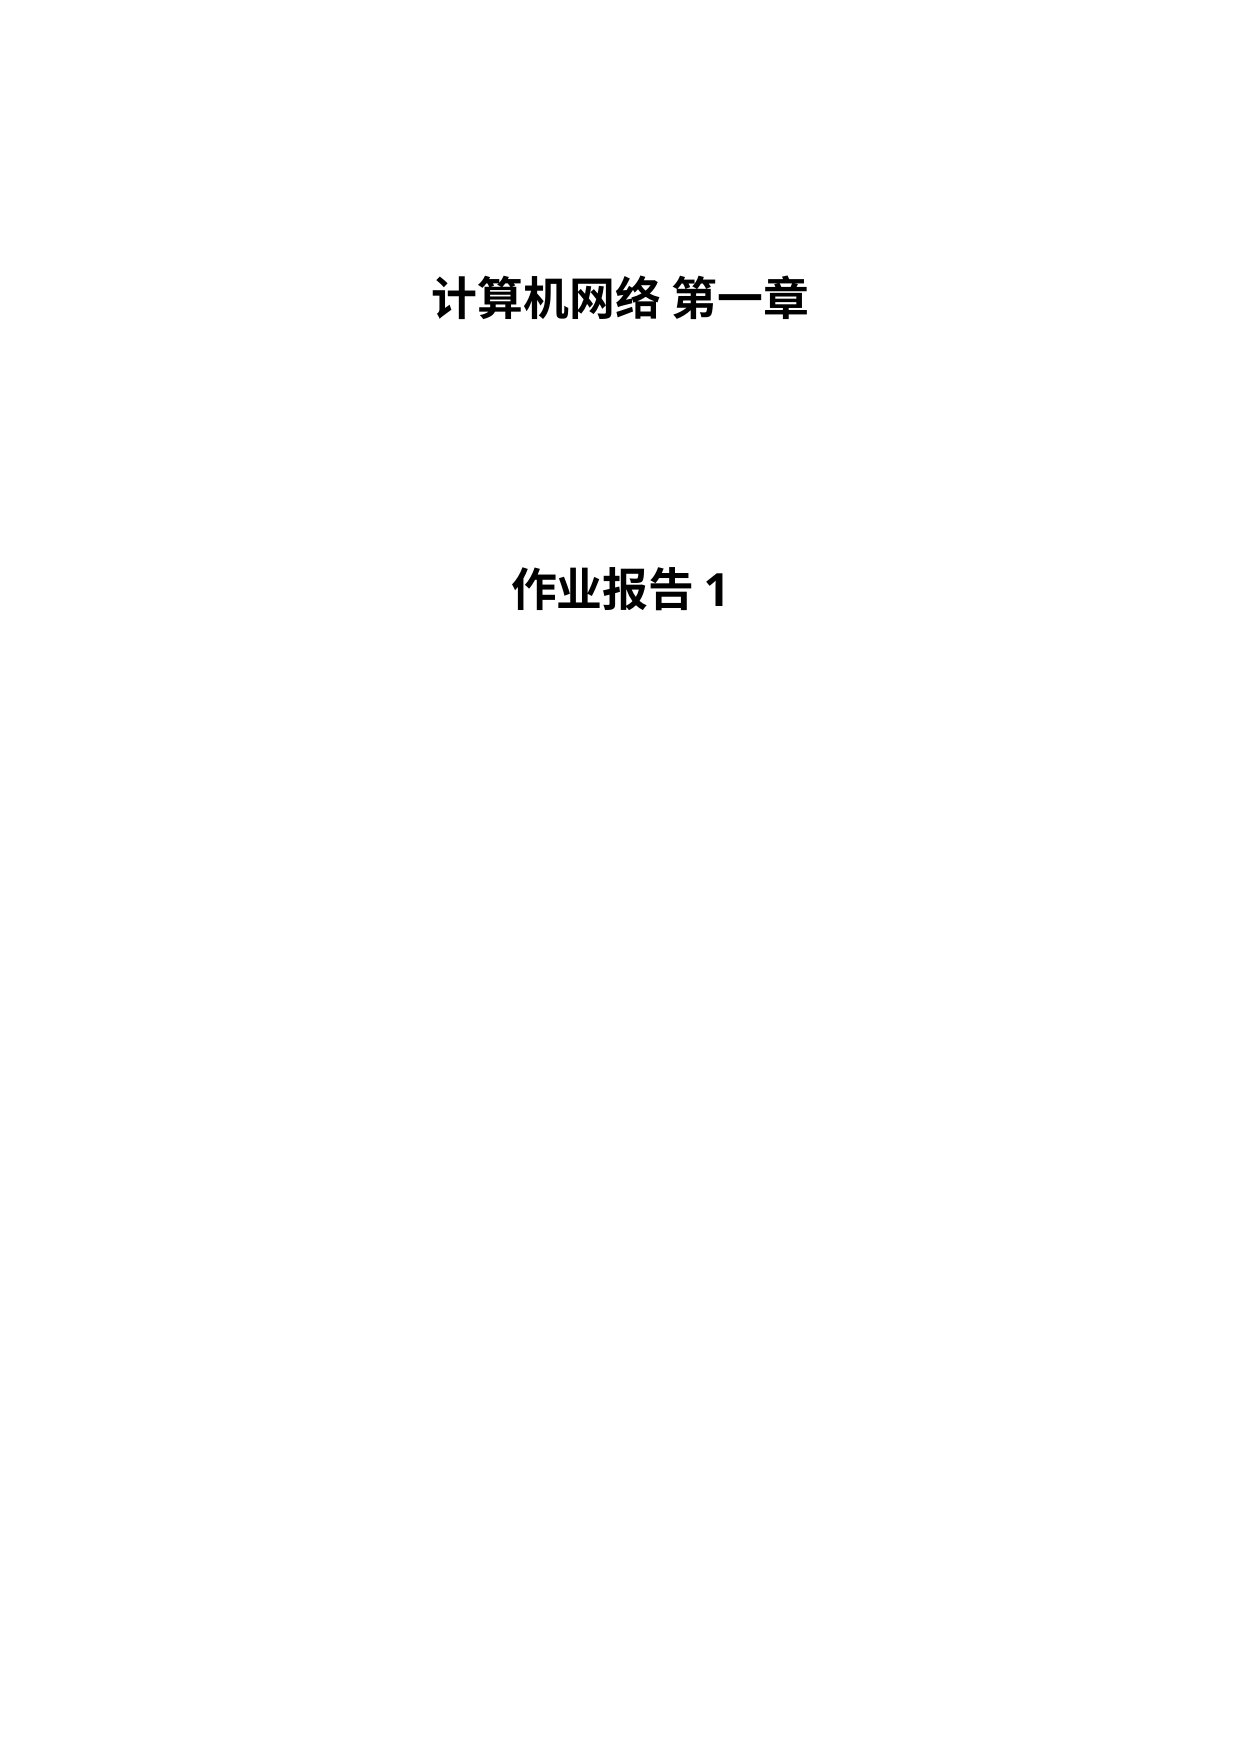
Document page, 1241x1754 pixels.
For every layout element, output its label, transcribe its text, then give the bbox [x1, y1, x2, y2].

text 计算机网络 第一章 [187, 247, 1053, 344]
text 作业报告1 [187, 538, 1053, 636]
